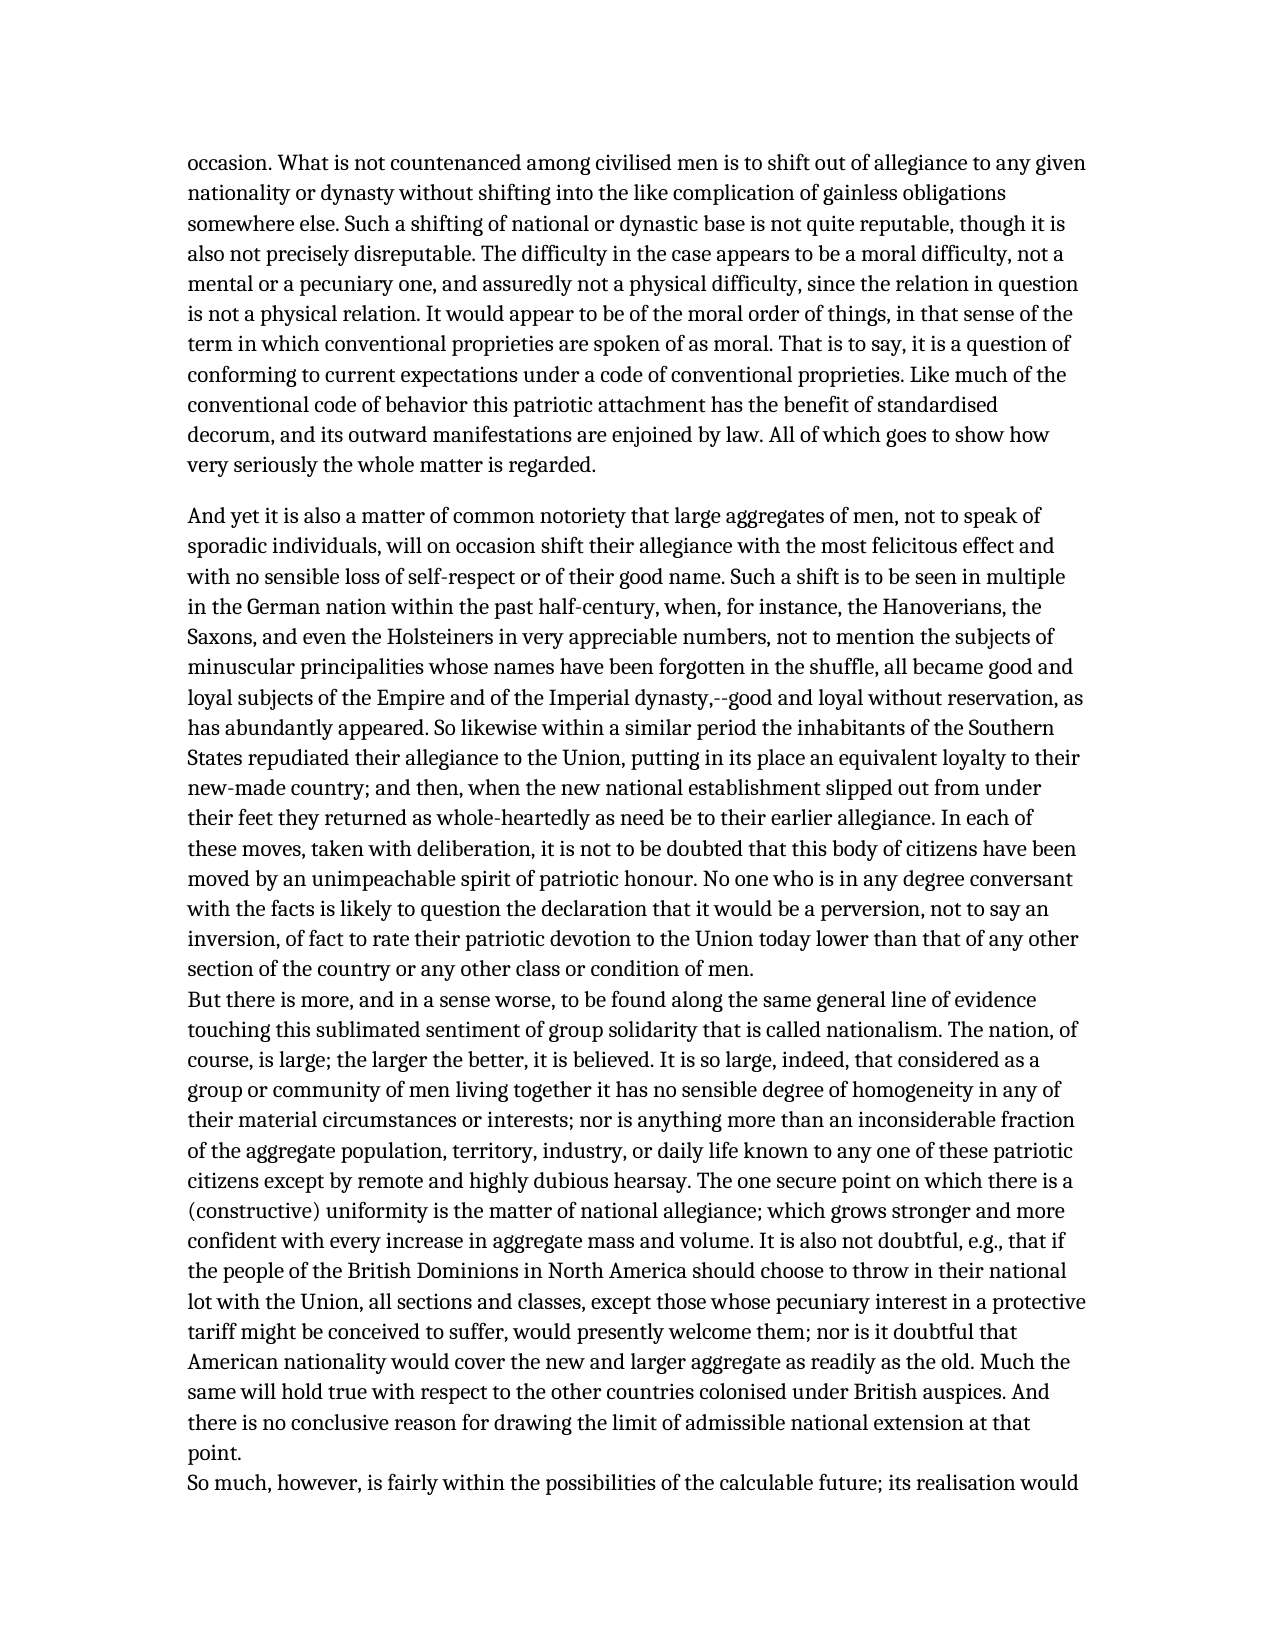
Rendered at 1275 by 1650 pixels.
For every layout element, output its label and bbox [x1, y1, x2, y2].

text [187, 503, 1087, 1496]
text [187, 150, 1087, 478]
